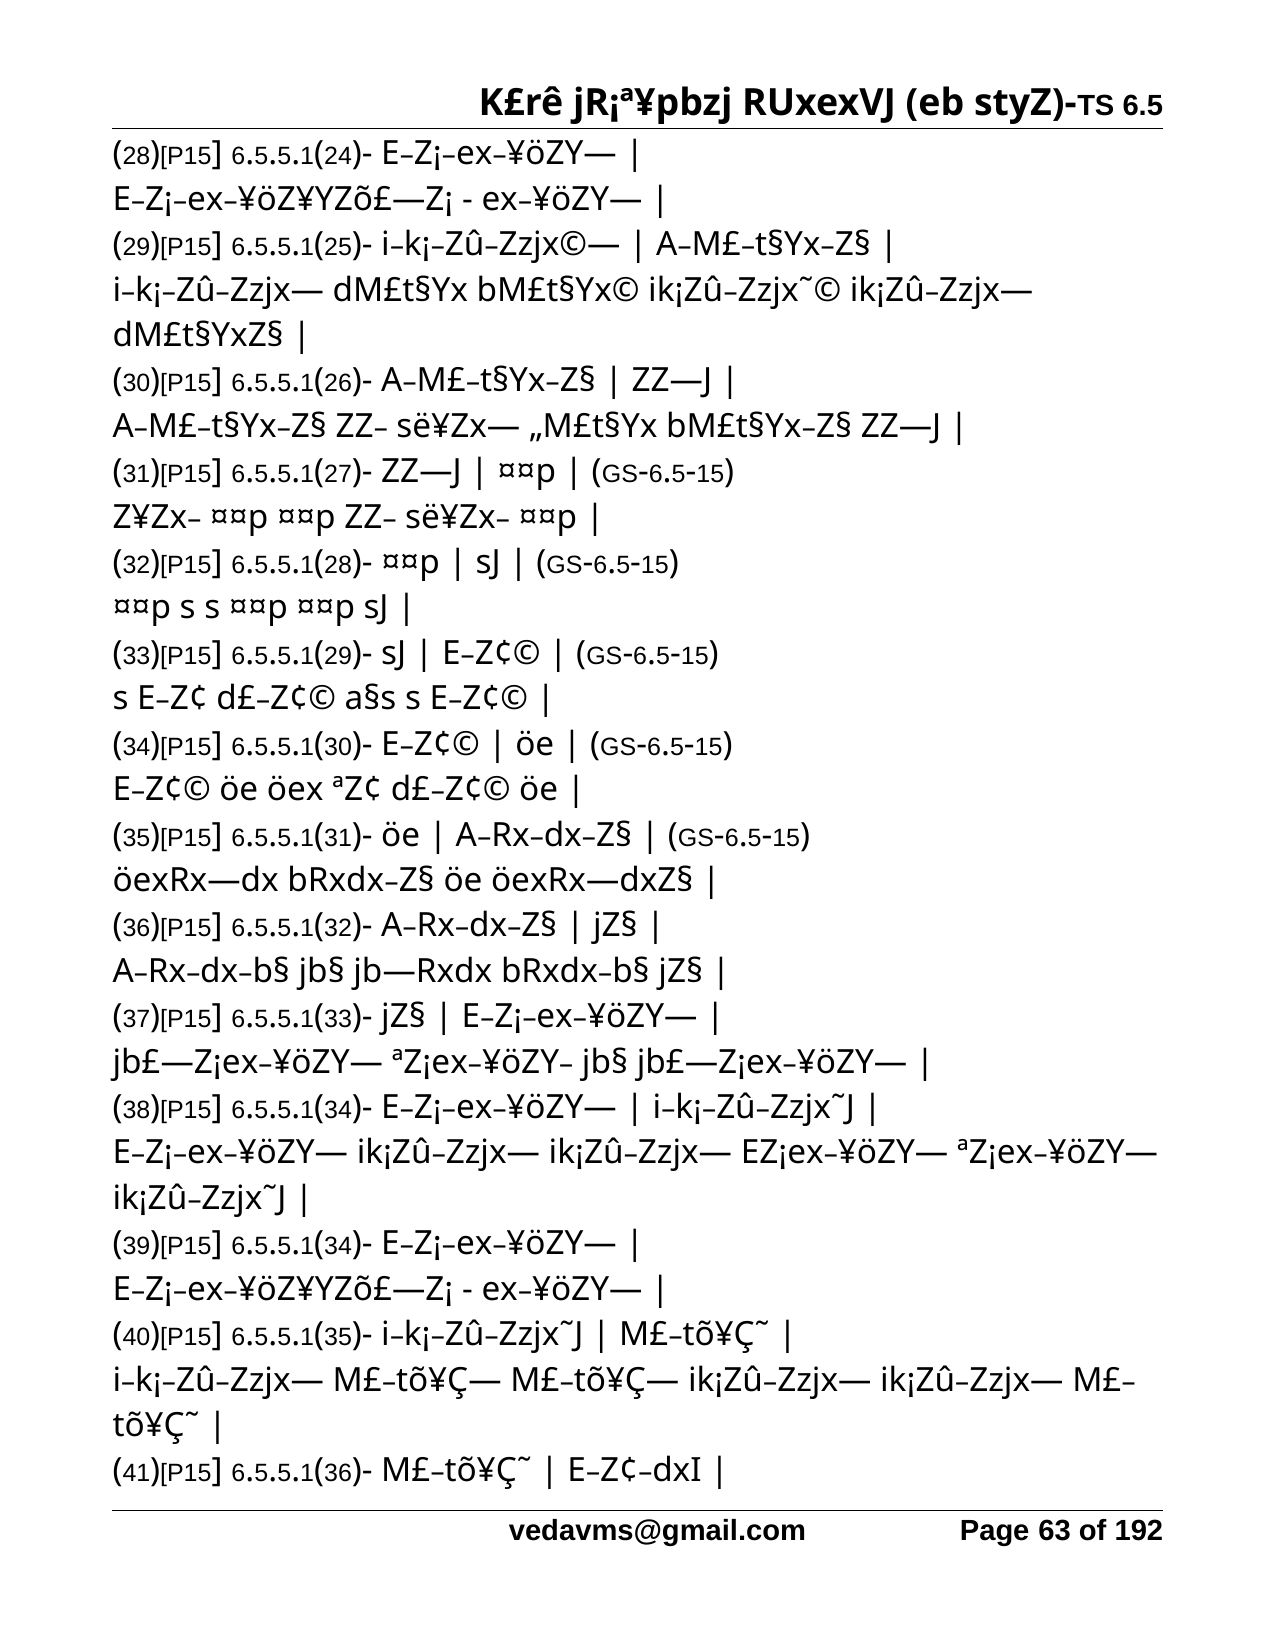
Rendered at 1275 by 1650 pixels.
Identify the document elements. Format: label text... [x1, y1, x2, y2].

text Z¥Zx– ¤¤p ¤¤p ZZ– së¥Zx– ¤¤p | [112, 492, 1163, 538]
text A–Rx–dx–b§ jb§ jb—Rxdx bRxdx–b§ jZ§ | [112, 947, 1163, 992]
text E–Z¡–ex–¥öZ¥YZõ£—Z¡ - ex–¥öZY— | [112, 174, 1163, 220]
text (28)[P15] 6.5.5.1(24)- E–Z¡–ex–¥öZY— | [112, 129, 1163, 174]
text jb£—Z¡ex–¥öZY— ªZ¡ex–¥öZY– jb§ jb£—Z¡ex–¥öZY— | [112, 1037, 1163, 1083]
text (34)[P15] 6.5.5.1(30)- E–Z¢© | öe | (GS-6.5-15) [112, 719, 1163, 765]
text ¤¤p s s ¤¤p ¤¤p sJ | [112, 583, 1163, 629]
text A–M£–t§Yx–Z§ ZZ– së¥Zx— „M£t§Yx bM£t§Yx–Z§ ZZ—J | [112, 402, 1163, 447]
text öexRx—dx bRxdx–Z§ öe öexRx—dxZ§ | [112, 856, 1163, 901]
text (35)[P15] 6.5.5.1(31)- öe | A–Rx–dx–Z§ | (GS-6.5-15) [112, 810, 1163, 856]
text (40)[P15] 6.5.5.1(35)- i–k¡–Zû–Zzjx˜J | M£–tõ¥Ç˜ | [112, 1310, 1163, 1355]
text (30)[P15] 6.5.5.1(26)- A–M£–t§Yx–Z§ | ZZ—J | [112, 356, 1163, 402]
text E–Z¡–ex–¥öZ¥YZõ£—Z¡ - ex–¥öZY— | [112, 1264, 1163, 1310]
text (36)[P15] 6.5.5.1(32)- A–Rx–dx–Z§ | jZ§ | [112, 901, 1163, 947]
text (31)[P15] 6.5.5.1(27)- ZZ—J | ¤¤p | (GS-6.5-15) [112, 447, 1163, 492]
text s E–Z¢ d£–Z¢© a§s s E–Z¢© | [112, 674, 1163, 719]
text i–k¡–Zû–Zzjx— dM£t§Yx bM£t§Yx© ik¡Zû–Zzjx˜© ik¡Zû–Zzjx— dM£t§YxZ§ | [112, 265, 1163, 356]
text (38)[P15] 6.5.5.1(34)- E–Z¡–ex–¥öZY— | i–k¡–Zû–Zzjx˜J | [112, 1083, 1163, 1128]
text (39)[P15] 6.5.5.1(34)- E–Z¡–ex–¥öZY— | [112, 1219, 1163, 1264]
text (33)[P15] 6.5.5.1(29)- sJ | E–Z¢© | (GS-6.5-15) [112, 629, 1163, 674]
text (32)[P15] 6.5.5.1(28)- ¤¤p | sJ | (GS-6.5-15) [112, 538, 1163, 583]
text i–k¡–Zû–Zzjx— M£–tõ¥Ç— M£–tõ¥Ç— ik¡Zû–Zzjx— ik¡Zû–Zzjx— M£–tõ¥Ç˜ | [112, 1355, 1163, 1446]
text E–Z¢© öe öex ªZ¢ d£–Z¢© öe | [112, 765, 1163, 810]
text (29)[P15] 6.5.5.1(25)- i–k¡–Zû–Zzjx©— | A–M£–t§Yx–Z§ | [112, 220, 1163, 265]
text (37)[P15] 6.5.5.1(33)- jZ§ | E–Z¡–ex–¥öZY— | [112, 992, 1163, 1037]
text (41)[P15] 6.5.5.1(36)- M£–tõ¥Ç˜ | E–Z¢–dxI | [112, 1446, 1163, 1492]
text E–Z¡–ex–¥öZY— ik¡Zû–Zzjx— ik¡Zû–Zzjx— EZ¡ex–¥öZY— ªZ¡ex–¥öZY— ik¡Zû–Zzjx˜J | [112, 1128, 1163, 1219]
